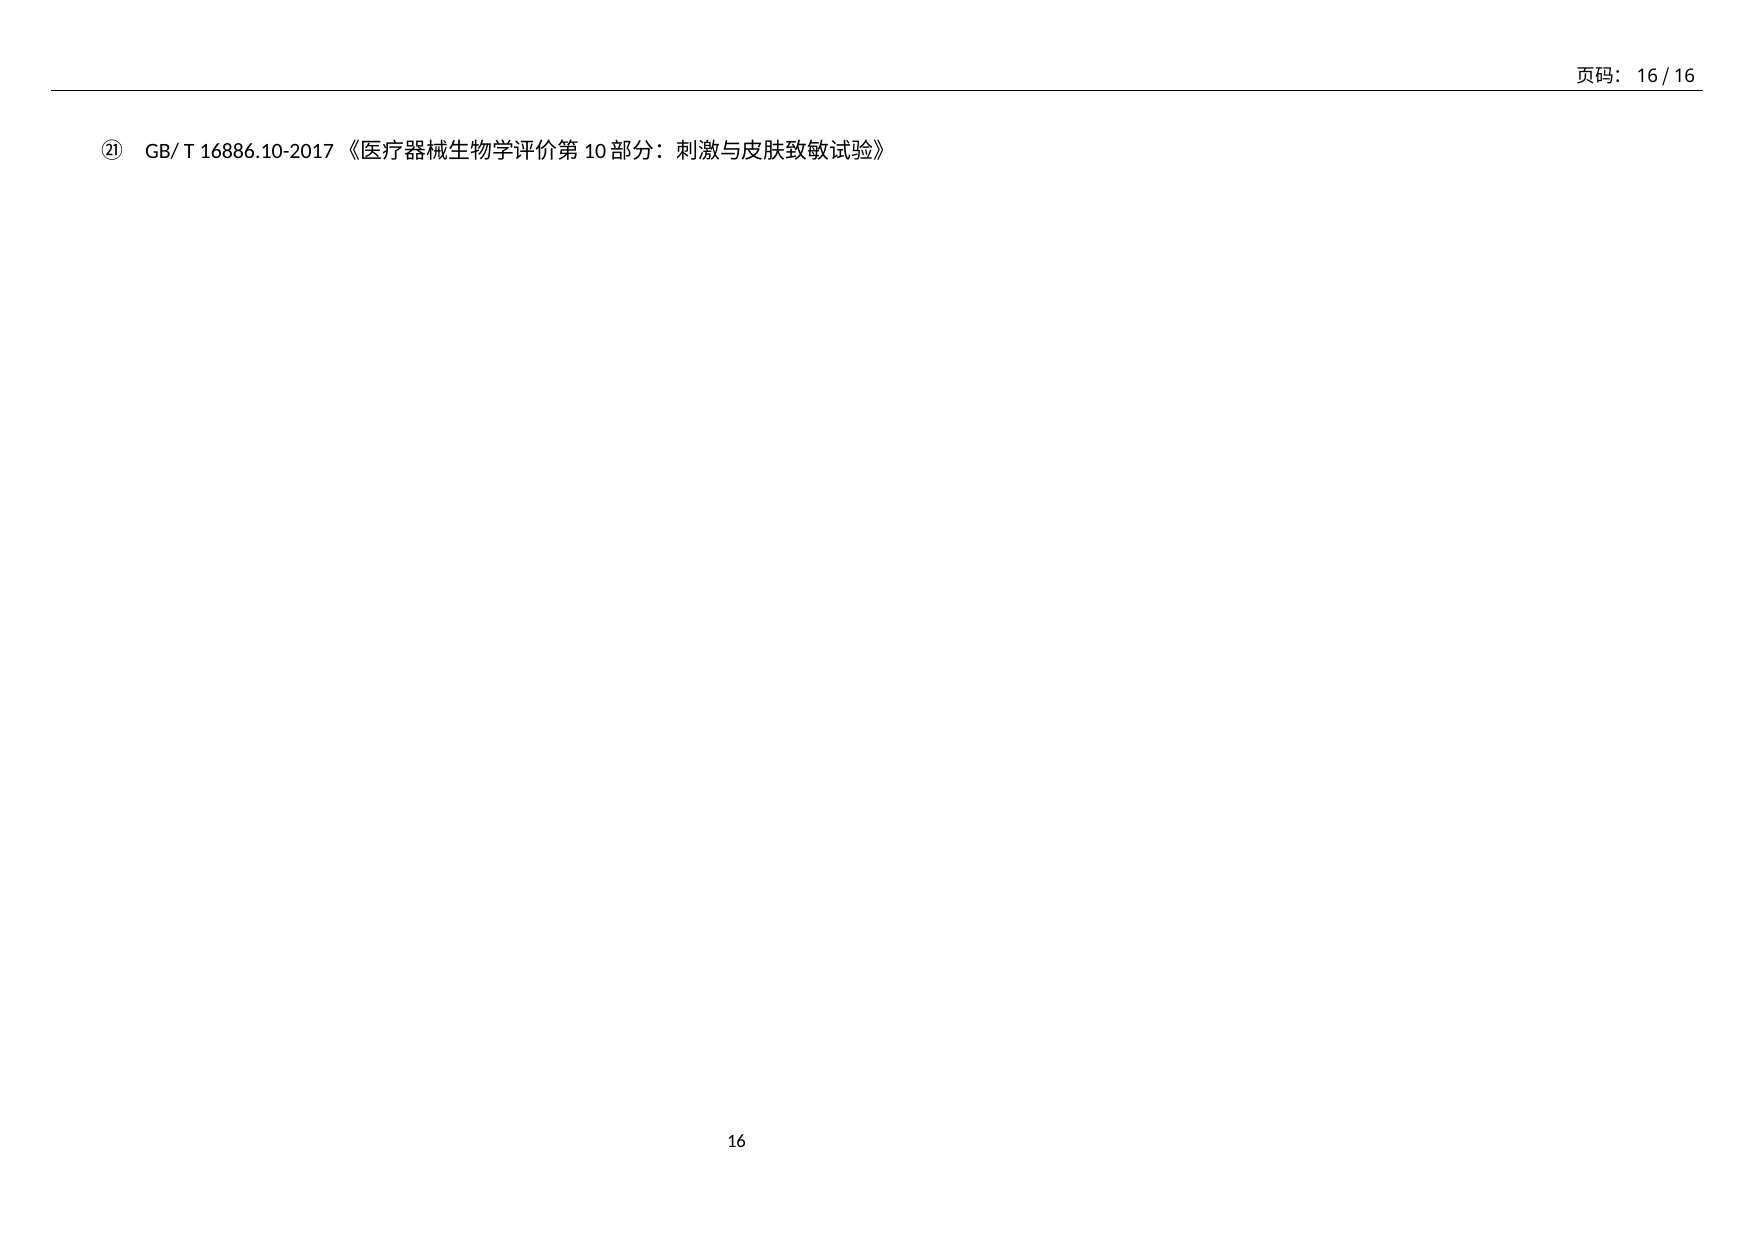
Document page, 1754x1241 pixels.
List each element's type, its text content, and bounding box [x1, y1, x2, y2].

list GB/ T 16886.10-2017 《医疗器械生物学评价第10部分：刺激与皮肤致敏试验》 [59, 133, 1695, 166]
